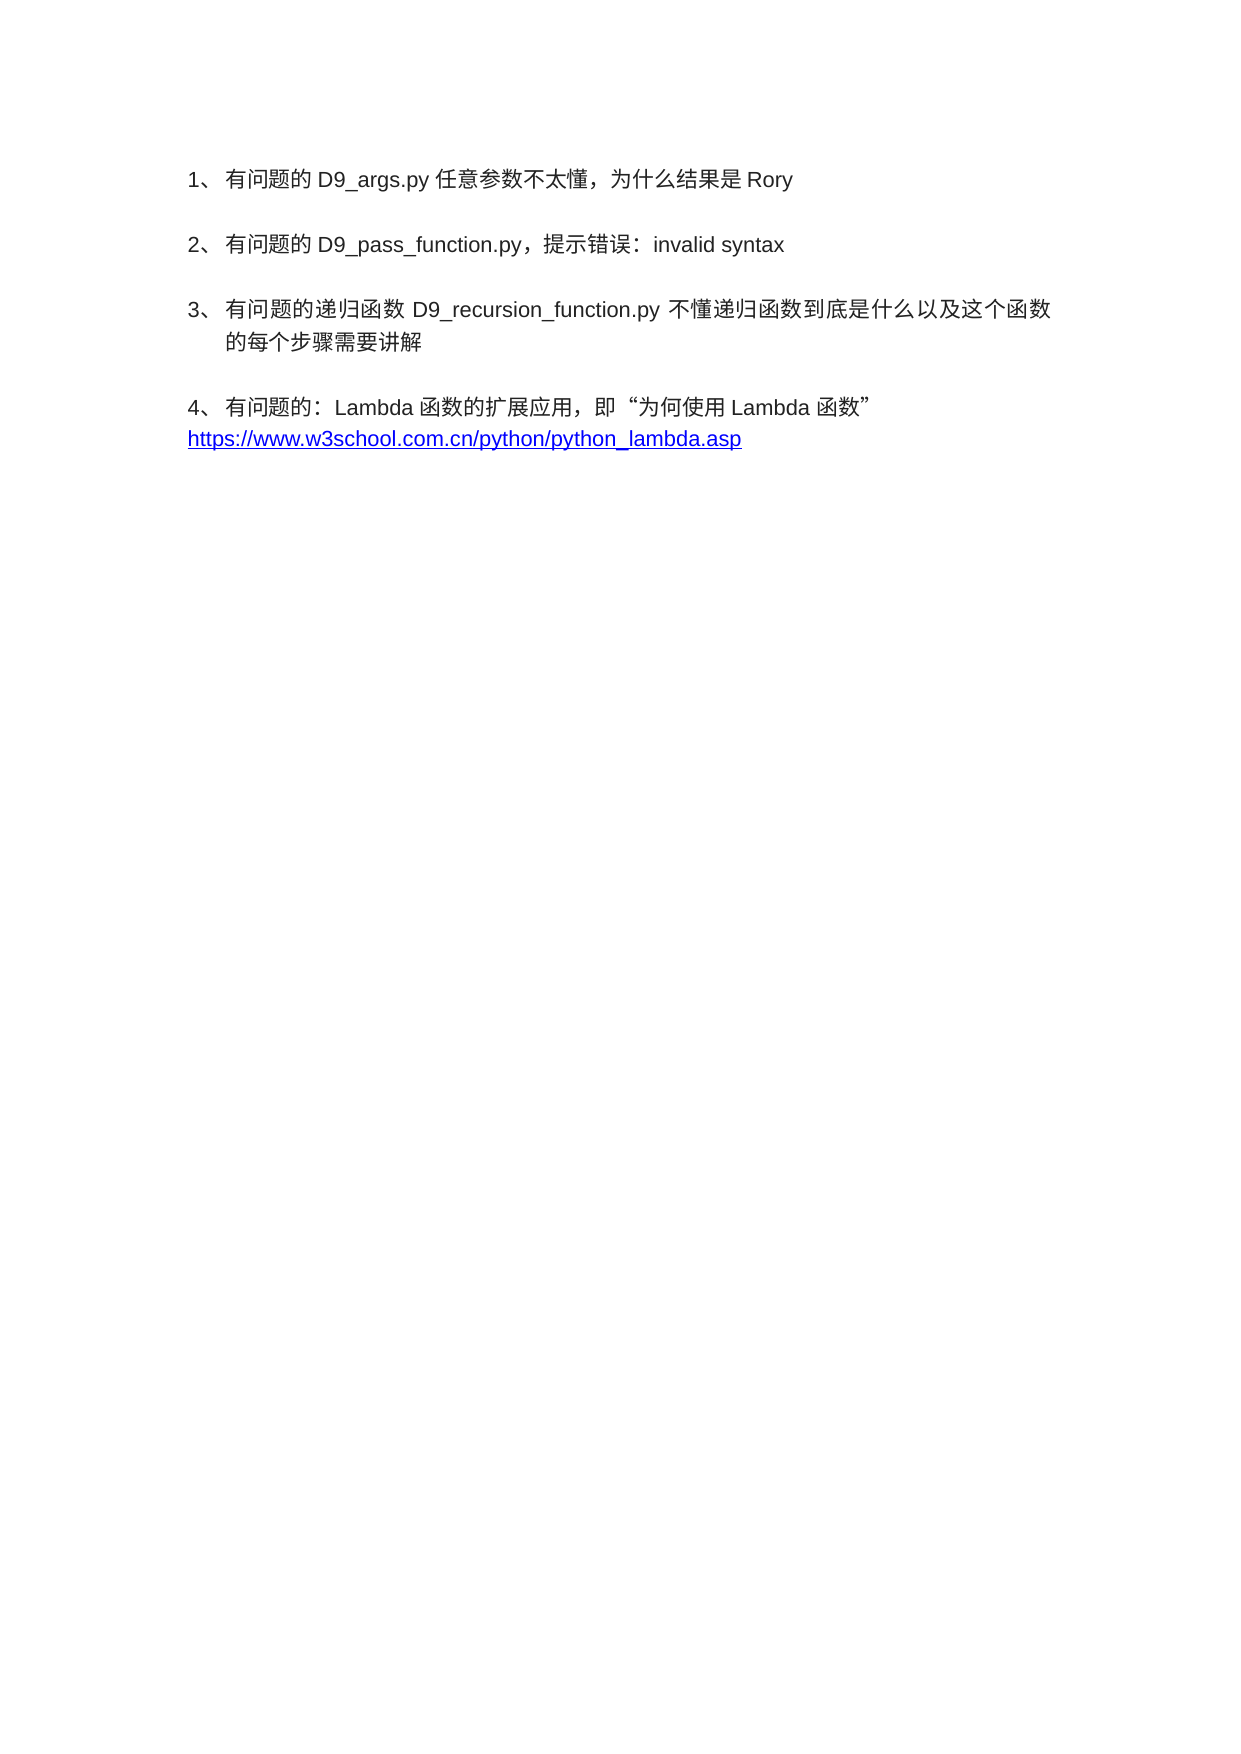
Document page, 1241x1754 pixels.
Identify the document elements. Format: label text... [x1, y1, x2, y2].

list 有问题的递归函数 D9_recursion_function.py 不懂递归函数到底是什么以及这个函数的每个步骤需要讲解 [187, 292, 1053, 357]
list 有问题的 D9_pass_function.py，提示错误：invalid syntax [187, 227, 1053, 259]
list 有问题的 D9_args.py 任意参数不太懂，为什么结果是 Rory [187, 162, 1053, 194]
text https://www.w3school.com.cn/python/python_lambda.asp [187, 422, 1053, 454]
list 有问题的：Lambda 函数的扩展应用，即“为何使用 Lambda 函数” [187, 389, 1053, 422]
